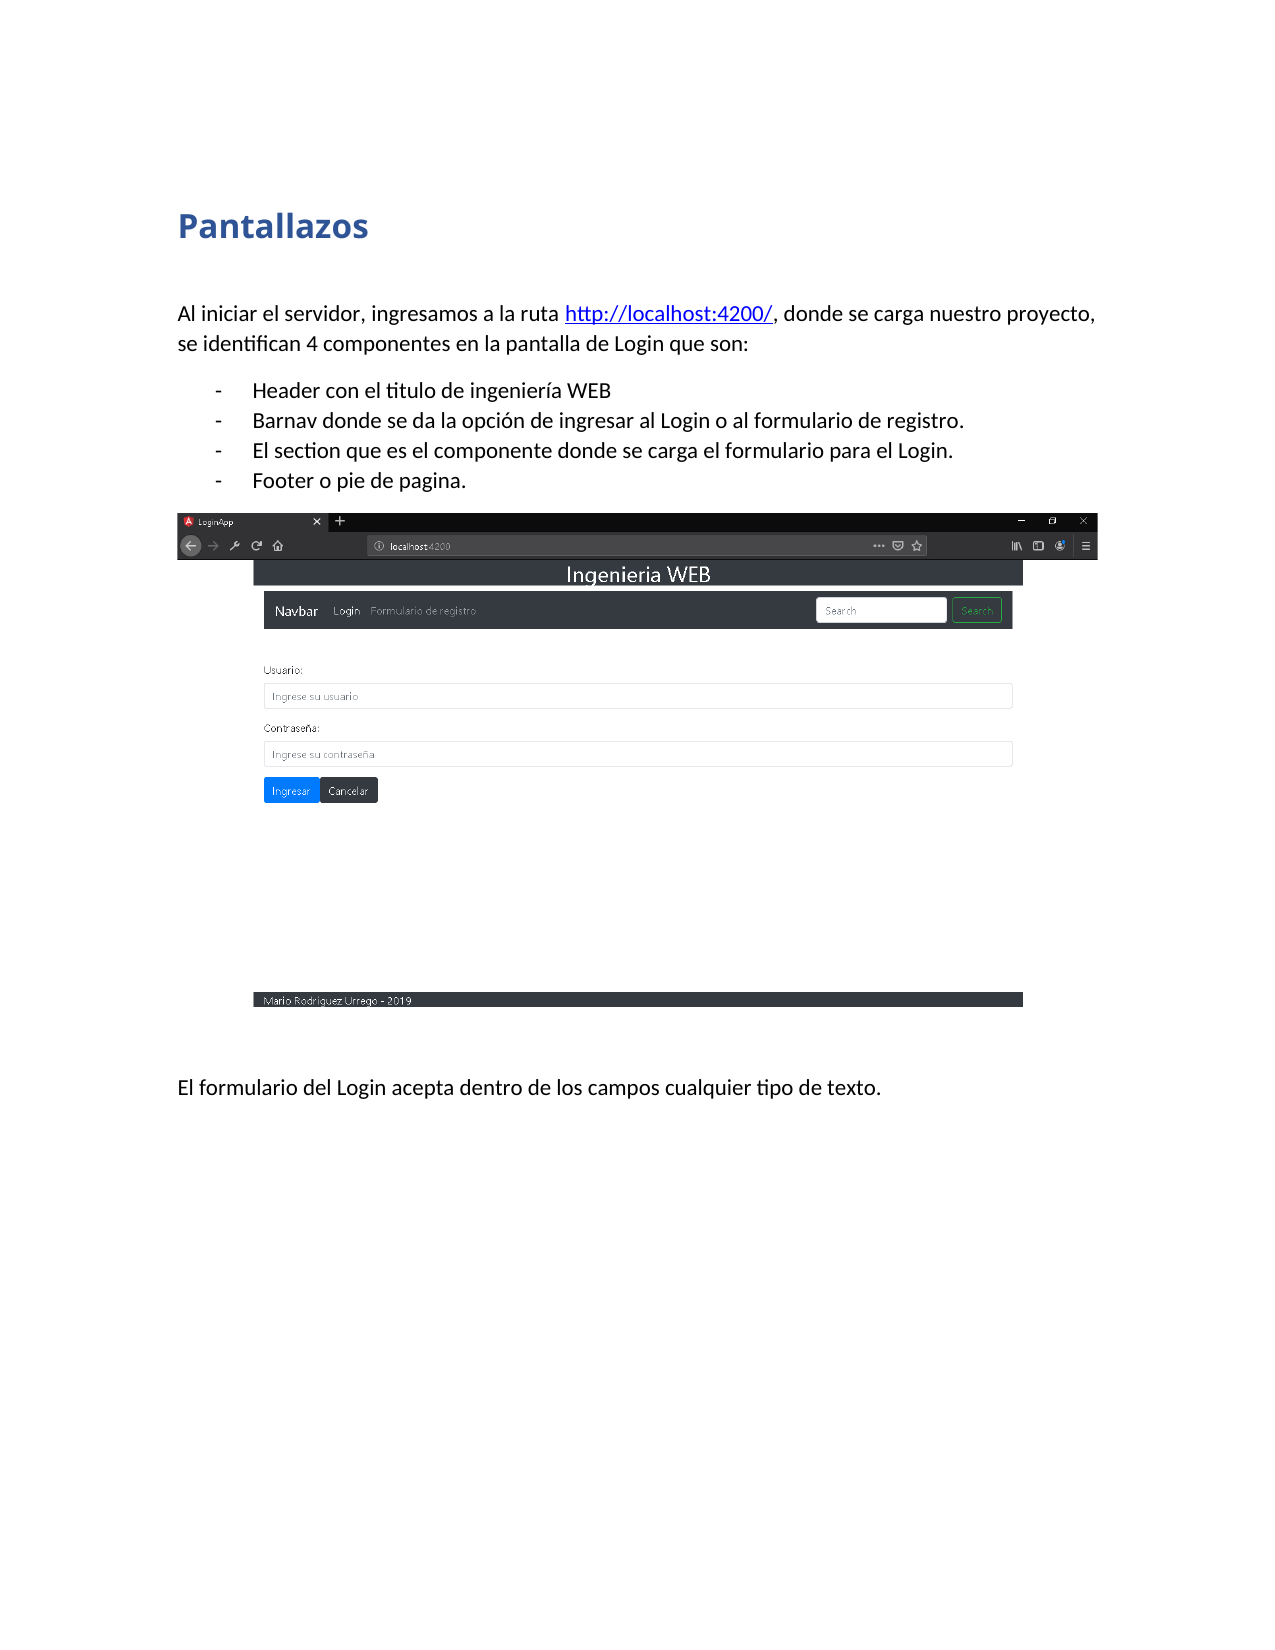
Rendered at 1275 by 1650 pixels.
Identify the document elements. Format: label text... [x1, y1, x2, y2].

text Al iniciar el servidor, ingresamos a la ruta http://localhost:4200/, donde se carga nuestro proyecto, se identifican 4 componentes en la pantalla de Login que son: [177, 299, 1098, 357]
list Header con el titulo de ingeniería WEB [215, 376, 1098, 404]
subtitle Pantallazos [177, 203, 1098, 248]
list Footer o pie de pagina. [215, 466, 1098, 494]
text El formulario del Login acepta dentro de los campos cualquier tipo de texto. [177, 1073, 1098, 1101]
picture [177, 513, 1098, 1007]
list El section que es el componente donde se carga el formulario para el Login. [215, 436, 1098, 464]
list Barnav donde se da la opción de ingresar al Login o al formulario de registro. [215, 406, 1098, 434]
